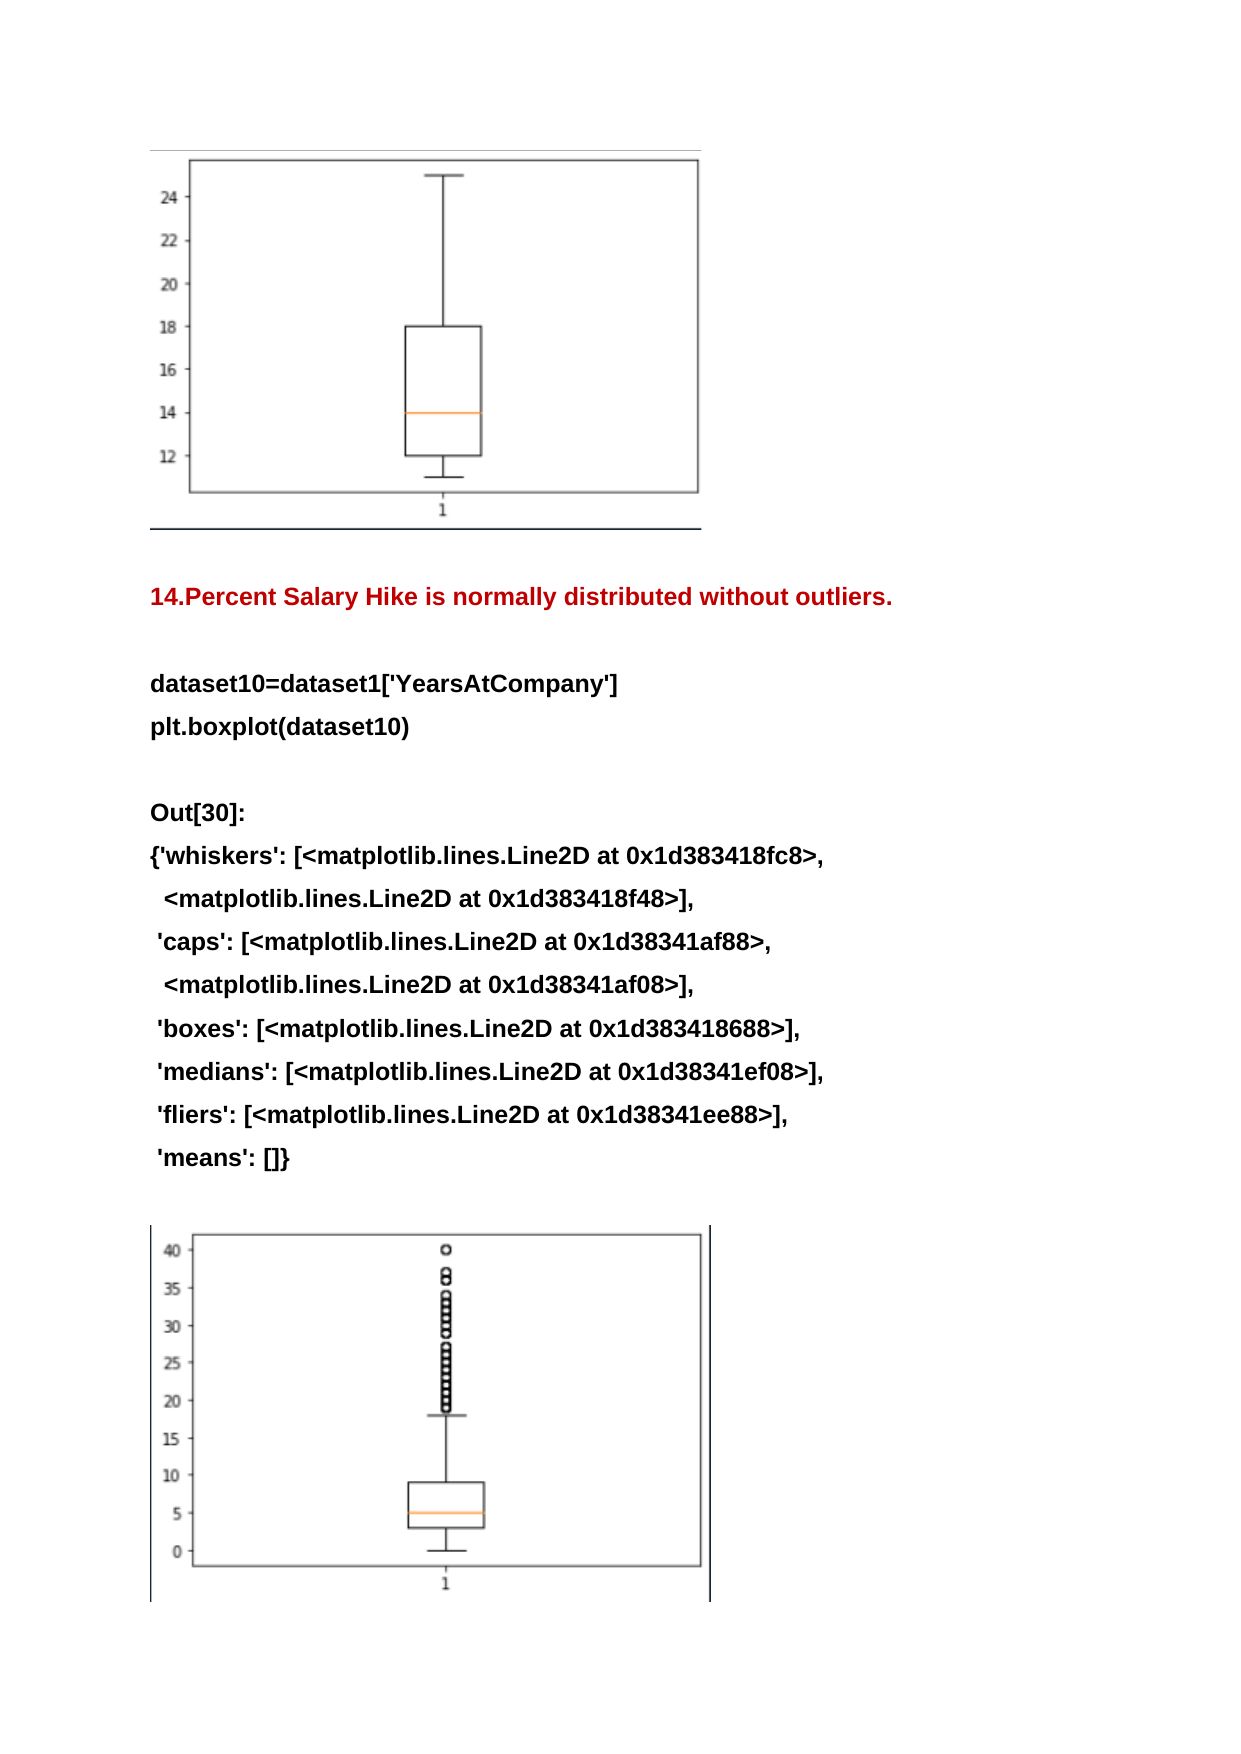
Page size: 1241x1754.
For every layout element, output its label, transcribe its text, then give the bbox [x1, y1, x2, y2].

picture [150, 150, 702, 530]
text 14.Percent Salary Hike is normally distributed without outliers. [150, 582, 1090, 611]
text <matplotlib.lines.Line2D at 0x1d383418f48>], [150, 884, 1090, 913]
text 'medians': [<matplotlib.lines.Line2D at 0x1d38341ef08>], [150, 1057, 1090, 1085]
text dataset10=dataset1['YearsAtCompany'] [150, 668, 1090, 697]
text <matplotlib.lines.Line2D at 0x1d38341af08>], [150, 970, 1090, 999]
text Out[30]: [150, 798, 1090, 827]
text {'whiskers': [<matplotlib.lines.Line2D at 0x1d383418fc8>, [150, 841, 1090, 870]
picture [150, 1225, 711, 1602]
text 'means': []} [150, 1143, 1090, 1172]
text 'caps': [<matplotlib.lines.Line2D at 0x1d38341af88>, [150, 927, 1090, 956]
text 'fliers': [<matplotlib.lines.Line2D at 0x1d38341ee88>], [150, 1100, 1090, 1128]
text 'boxes': [<matplotlib.lines.Line2D at 0x1d383418688>], [150, 1013, 1090, 1042]
text plt.boxplot(dataset10) [150, 712, 1090, 740]
